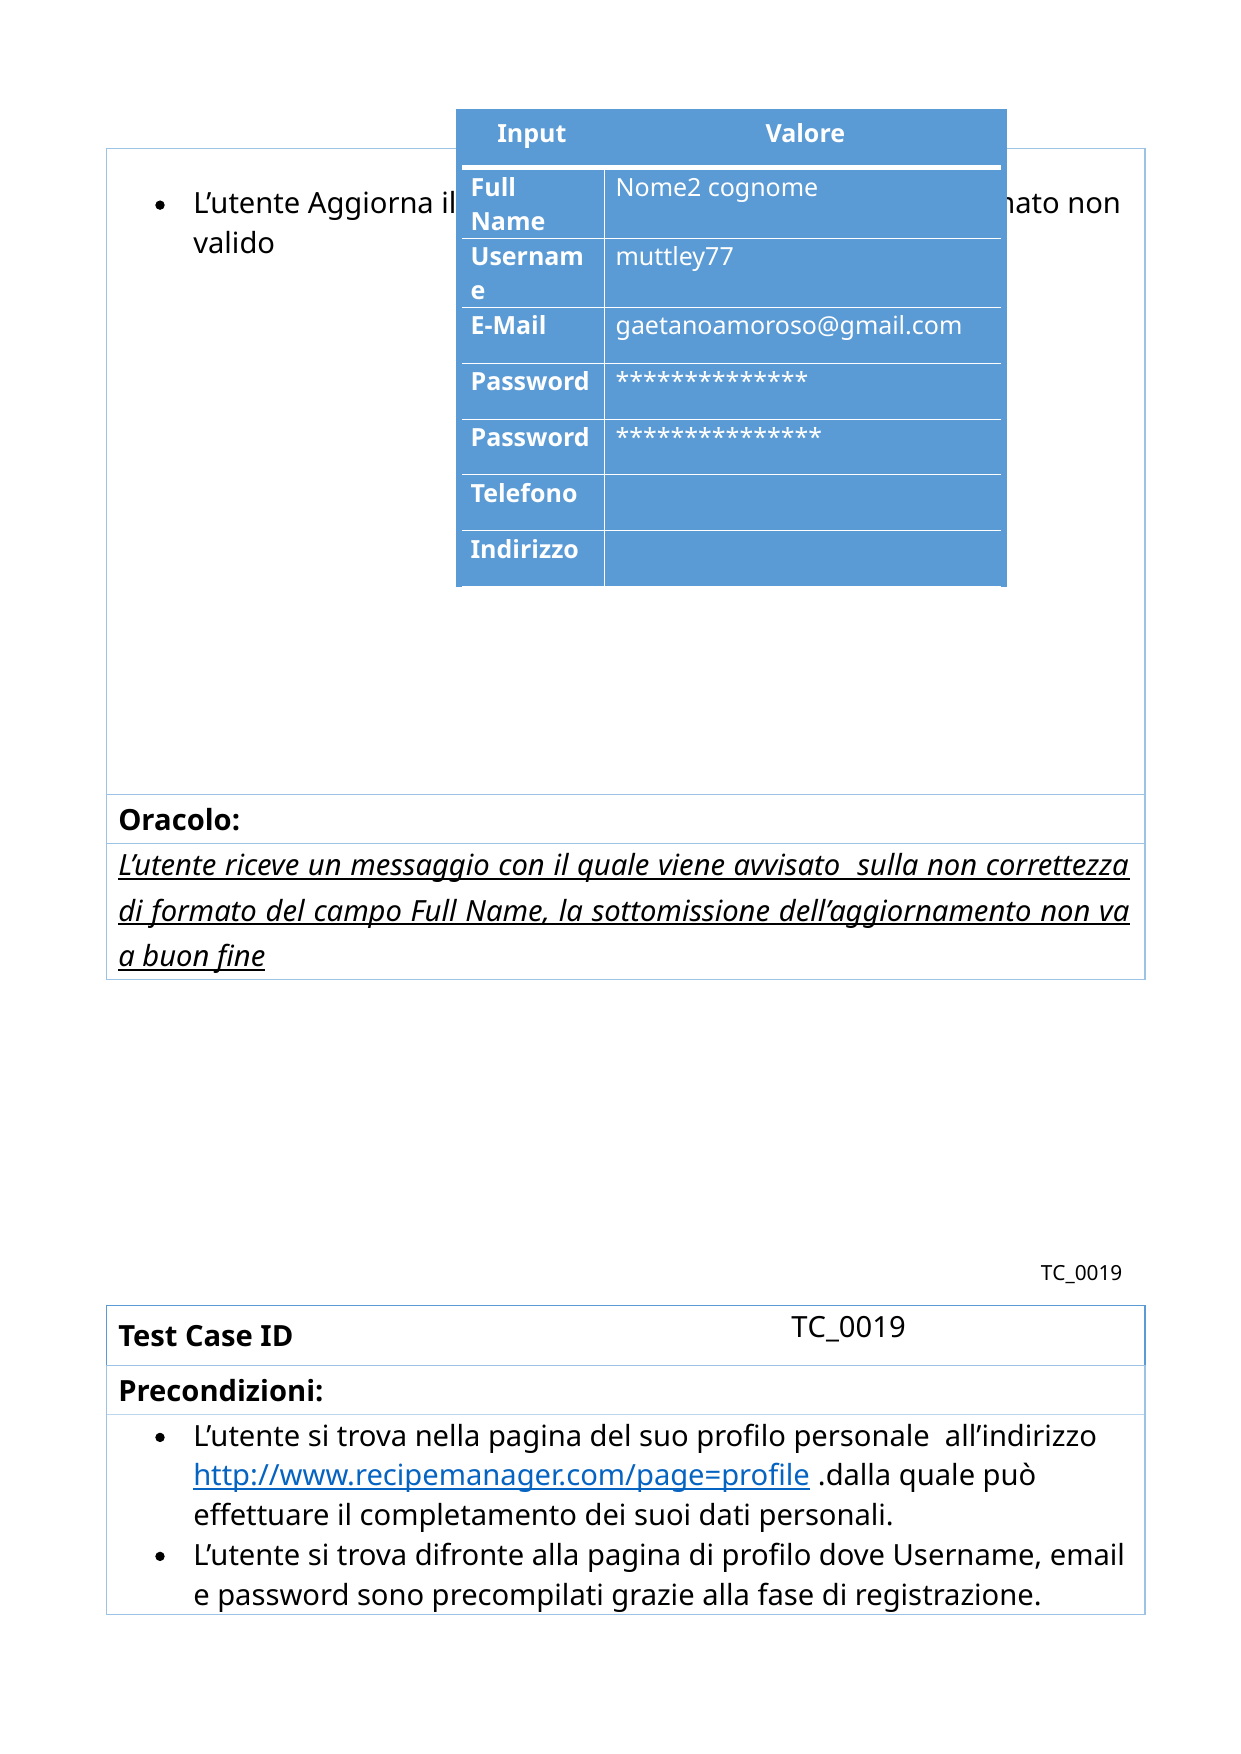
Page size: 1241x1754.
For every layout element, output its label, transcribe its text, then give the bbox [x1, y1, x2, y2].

table_header Test Case ID [107, 1306, 780, 1365]
table_cell Precondizioni: [107, 1366, 1144, 1414]
subtitle TC_0019 [118, 1258, 1122, 1287]
table_cell Oracolo: [107, 795, 1144, 843]
table_cell L’utente riceve un messaggio con il quale viene avvisato sulla non correttezza di formato del campo Full Name, la sottomissione dell’aggiornamento non va a buon fine [107, 844, 1144, 979]
table_header TC_0019 [780, 1306, 1144, 1365]
table_cell L’utente Aggiorna il campo full name del profilo con un formato non valido [107, 149, 1144, 794]
